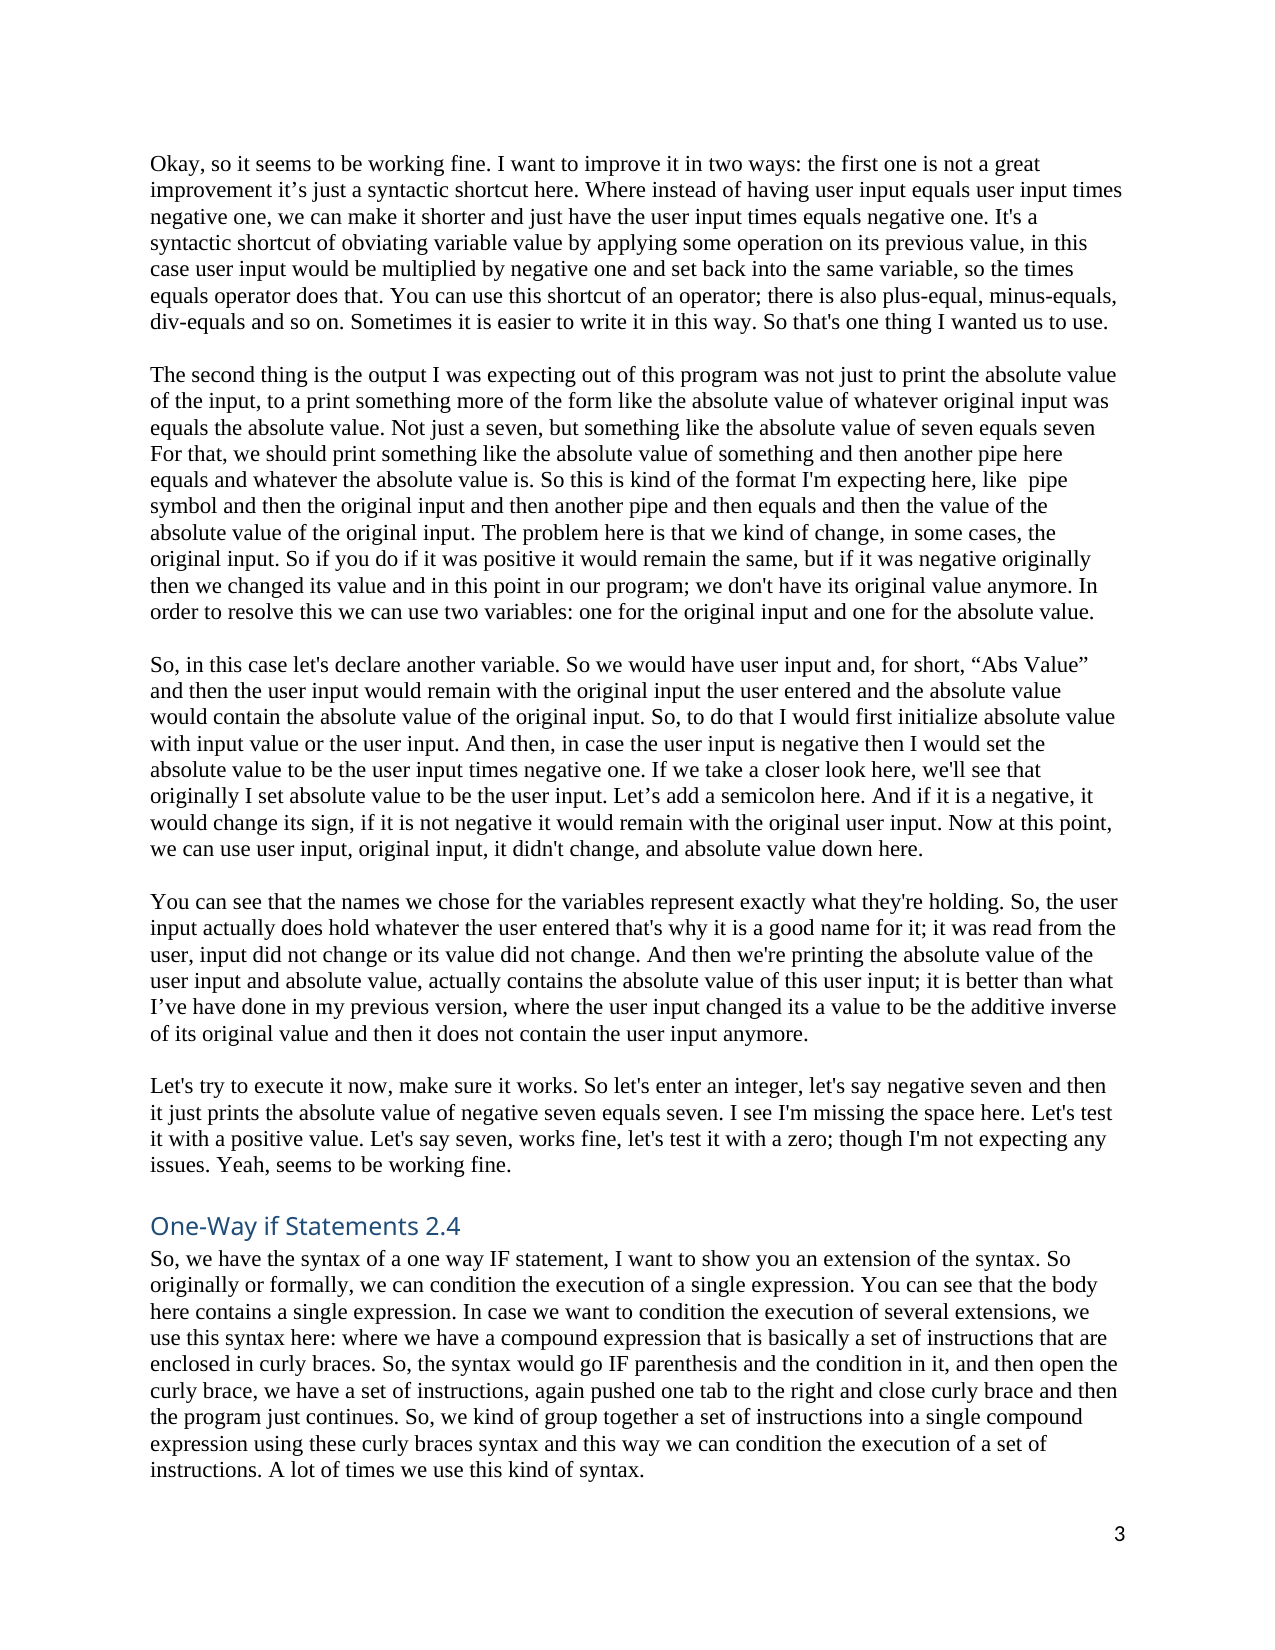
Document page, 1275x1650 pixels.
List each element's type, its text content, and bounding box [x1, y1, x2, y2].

text Okay, so it seems to be working fine. I want to improve it in two ways: the first one is not a great improvement it’s just a syntactic shortcut here. Where instead of having user input equals user input times negative one, we can make it shorter and just have the user input times equals negative one. It's a syntactic shortcut of obviating variable value by applying some operation on its previous value, in this case user input would be multiplied by negative one and set back into the same variable, so the times equals operator does that. You can use this shortcut of an operator; there is also plus-equal, minus-equals, div-equals and so on. Sometimes it is easier to write it in this way. So that's one thing I wanted us to use. [150, 150, 1125, 334]
text The second thing is the output I was expecting out of this program was not just to print the absolute value of the input, to a print something more of the form like the absolute value of whatever original input was equals the absolute value. Not just a seven, but something like the absolute value of seven equals seven For that, we should print something like the absolute value of something and then another pipe here equals and whatever the absolute value is. So this is kind of the format I'm expecting here, like pipe symbol and then the original input and then another pipe and then equals and then the value of the absolute value of the original input. The problem here is that we kind of change, in some cases, the original input. So if you do if it was positive it would remain the same, but if it was negative originally then we changed its value and in this point in our program; we don't have its original value anymore. In order to resolve this we can use two variables: one for the original input and one for the absolute value. [150, 361, 1125, 624]
text So, in this case let's declare another variable. So we would have user input and, for short, “Abs Value” and then the user input would remain with the original input the user entered and the absolute value would contain the absolute value of the original input. So, to do that I would first initialize absolute value with input value or the user input. And then, in case the user input is negative then I would set the absolute value to be the user input times negative one. If we take a closer look here, we'll see that originally I set absolute value to be the user input. Let’s add a semicolon here. And if it is a negative, it would change its sign, if it is not negative it would remain with the original user input. Now at this point, we can use user input, original input, it didn't change, and absolute value down here. [150, 651, 1125, 862]
text Let's try to execute it now, make sure it works. So let's enter an integer, let's say negative seven and then it just prints the absolute value of negative seven equals seven. I see I'm missing the space here. Let's test it with a positive value. Let's say seven, works fine, let's test it with a zero; though I'm not expecting any issues. Yeah, seems to be working fine. [150, 1072, 1125, 1178]
text You can see that the names we chose for the variables represent exactly what they're holding. So, the user input actually does hold whatever the user entered that's why it is a good name for it; it was read from the user, input did not change or its value did not change. And then we're printing the absolute value of the user input and absolute value, actually contains the absolute value of this user input; it is better than what I’ve have done in my previous version, where the user input changed its a value to be the additive inverse of its original value and then it does not contain the user input anymore. [150, 888, 1125, 1046]
text So, we have the syntax of a one way IF statement, I want to show you an extension of the syntax. So originally or formally, we can condition the execution of a single expression. You can see that the body here contains a single expression. In case we want to condition the execution of several extensions, we use this syntax here: where we have a compound expression that is basically a set of instructions that are enclosed in curly braces. So, the syntax would go IF parenthesis and the condition in it, and then open the curly brace, we have a set of instructions, again pushed one tab to the right and close curly brace and then the program just continues. So, we kind of group together a set of instructions into a single compound expression using these curly braces syntax and this way we can condition the execution of a set of instructions. A lot of times we use this kind of syntax. [150, 1245, 1125, 1482]
subtitle One-Way if Statements 2.4 [150, 1208, 1125, 1242]
